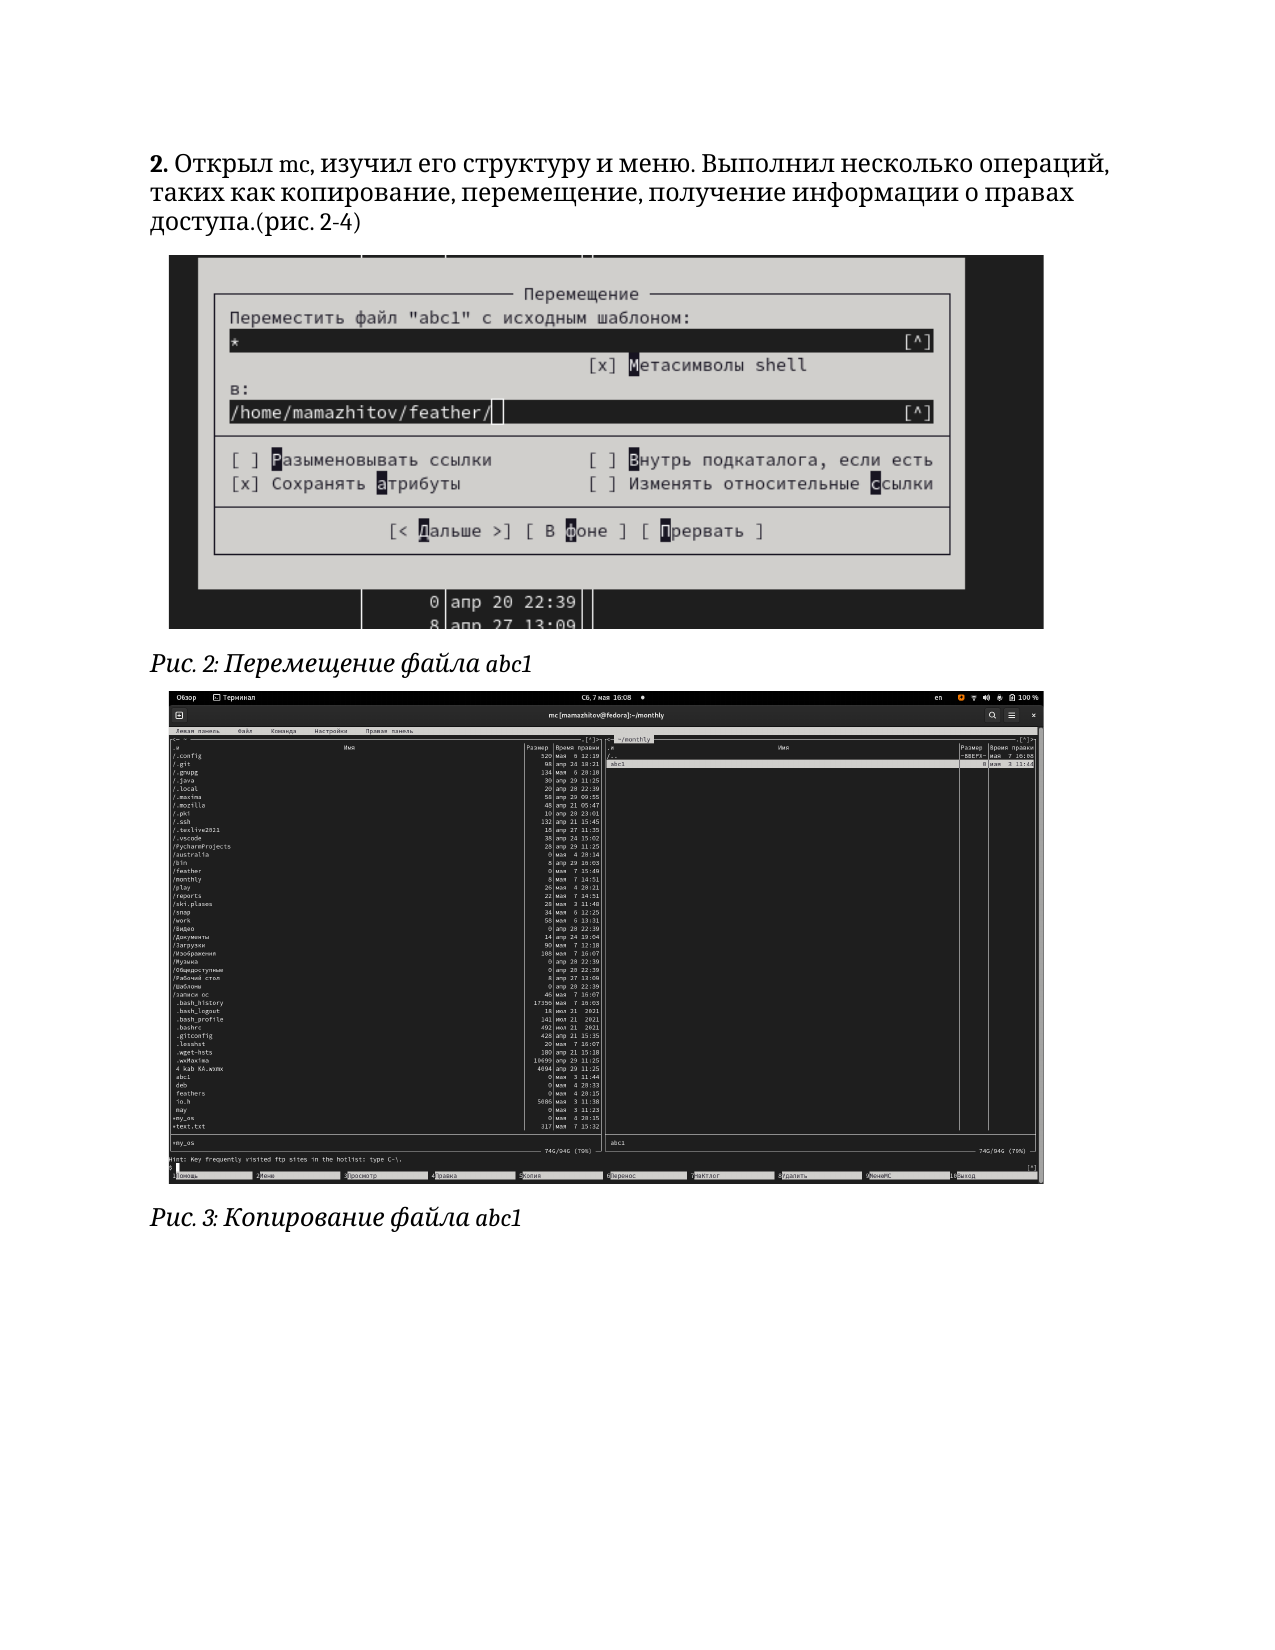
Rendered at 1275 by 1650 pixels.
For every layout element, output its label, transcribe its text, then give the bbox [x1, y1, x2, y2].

text 2. Открыл mc, изучил его структуру и меню. Выполнил несколько операций, таких как копирование, перемещение, получение информации о правах доступа.(рис. 2-4) [150, 150, 1125, 236]
text Рис. 3: Копирование файла abc1 [150, 1204, 1125, 1233]
text Рис. 2: Перемещение файла abc1 [150, 650, 1125, 678]
picture [168, 255, 1044, 629]
picture [168, 691, 1044, 1184]
